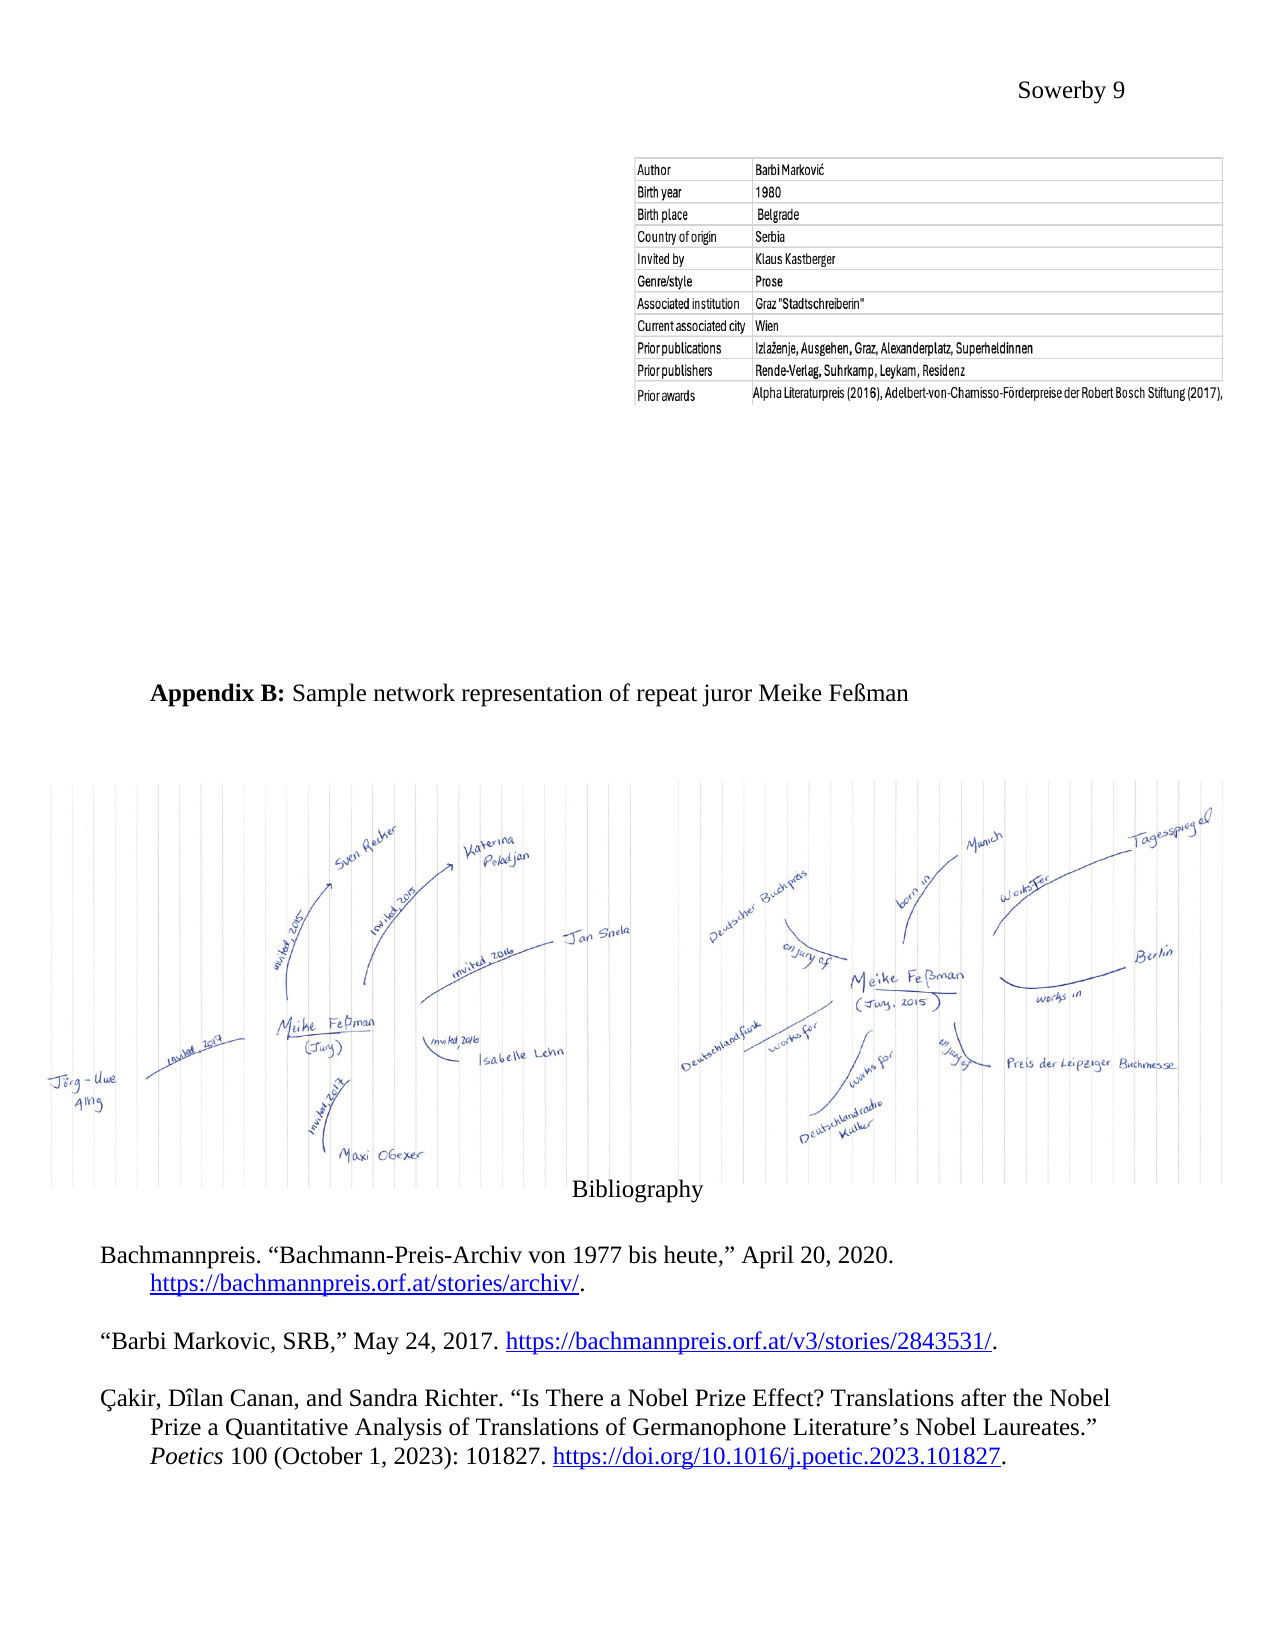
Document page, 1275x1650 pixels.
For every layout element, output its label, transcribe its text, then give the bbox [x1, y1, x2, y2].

text “Barbi Markovic, SRB,” May 24, 2017. https://bachmannpreis.orf.at/v3/stories/2843531/. [100, 1326, 1125, 1355]
picture [658, 781, 1223, 1184]
picture [43, 784, 645, 1188]
text Çakir, Dîlan Canan, and Sandra Richter. “Is There a Nobel Prize Effect? Translations after the Nobel Prize a Quantitative Analysis of Translations of Germanophone Literature’s Nobel Laureates.” Poetics 100 (October 1, 2023): 101827. https://doi.org/10.1016/j.poetic.2023.101827. [100, 1383, 1125, 1470]
text Bachmannpreis. “Bachmann-Preis-Archiv von 1977 bis heute,” April 20, 2020. https://bachmannpreis.orf.at/stories/archiv/. [100, 1240, 1125, 1297]
text Appendix B: Sample network representation of repeat juror Meike Feßman [150, 678, 1125, 707]
picture [634, 157, 1224, 405]
text Bibliography [150, 1174, 1125, 1202]
